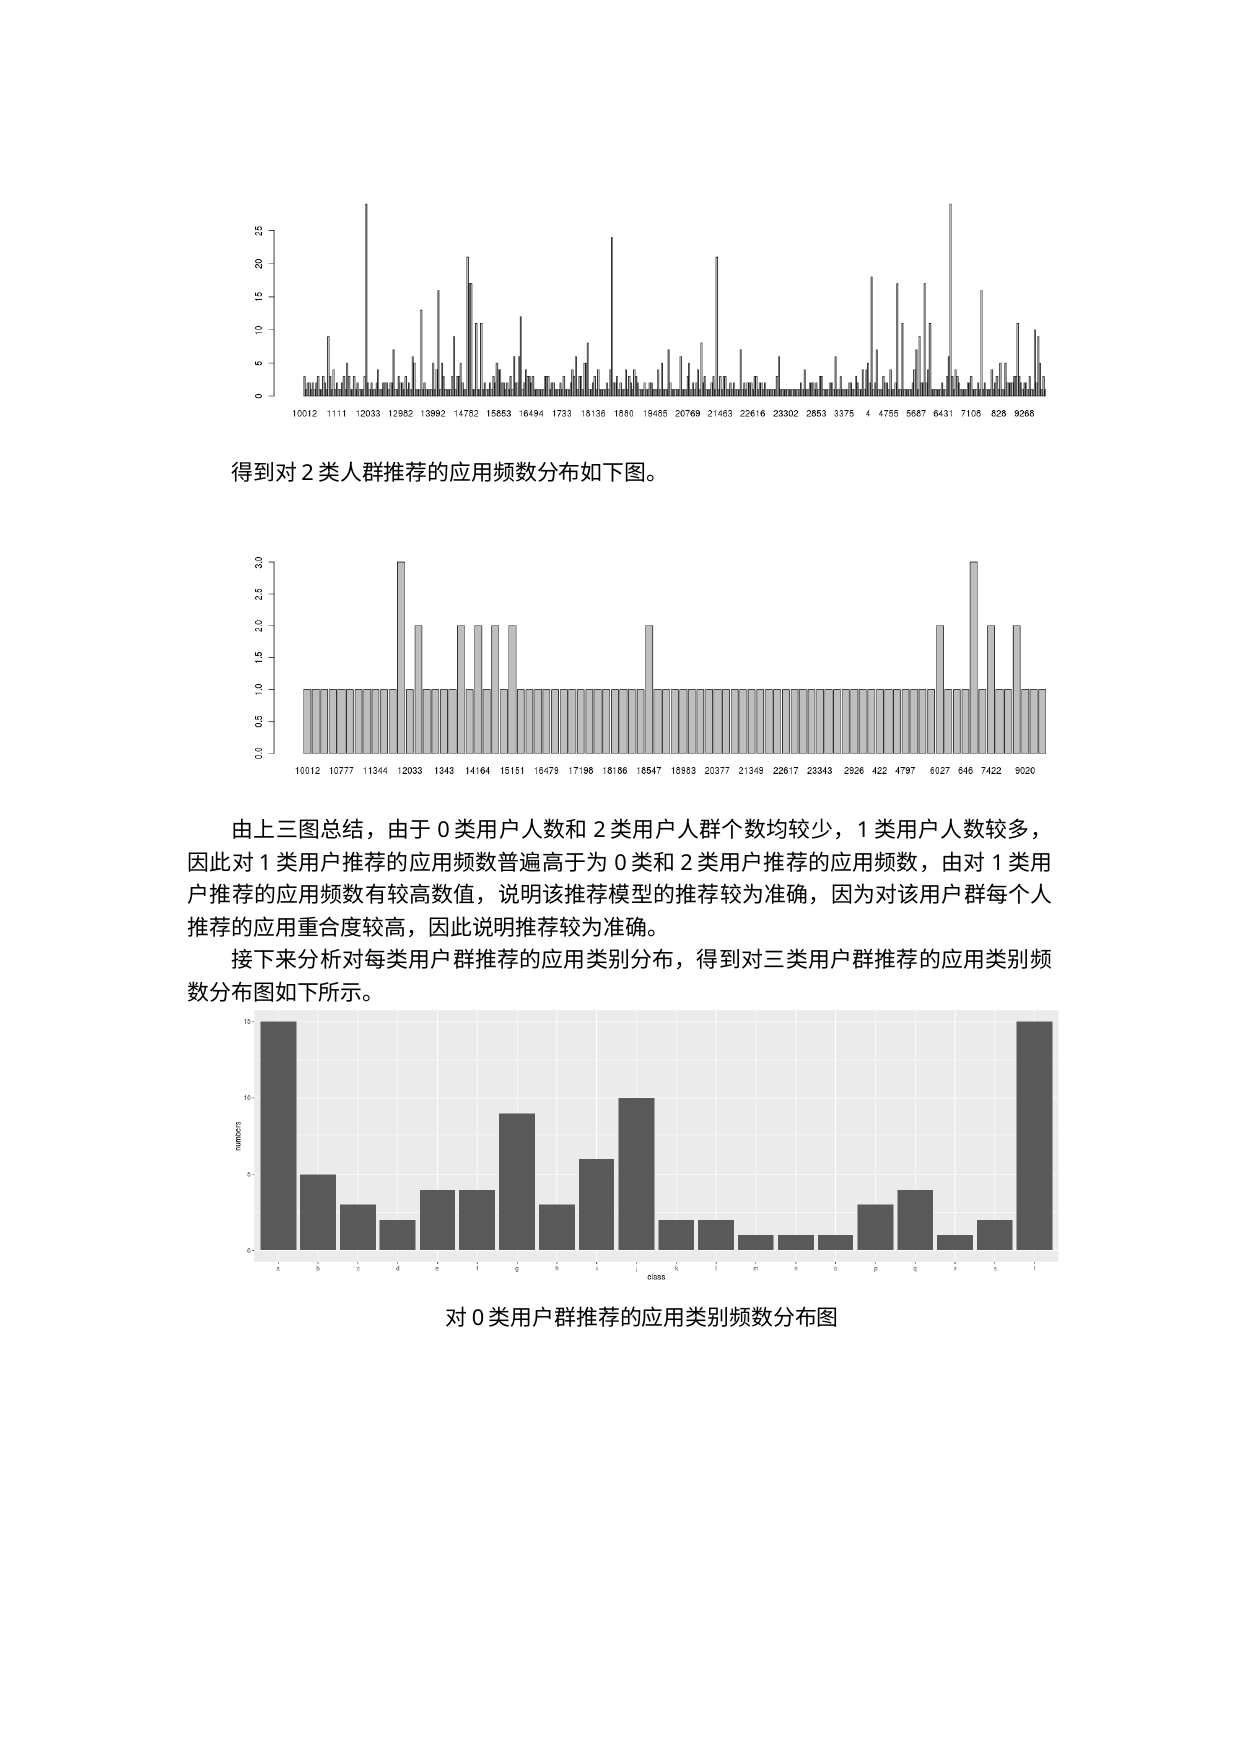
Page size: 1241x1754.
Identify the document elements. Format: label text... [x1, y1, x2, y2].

text 得到对2类人群推荐的应用频数分布如下图。 [187, 454, 1053, 487]
picture [231, 519, 1097, 808]
picture [231, 1007, 1062, 1284]
text 对0类用户群推荐的应用类别频数分布图 [187, 1299, 1053, 1332]
text 由上三图总结，由于0类用户人数和2类用户人群个数均较少，1类用户人数较多，因此对1类用户推荐的应用频数普遍高于为0类和2类用户推荐的应用频数，由对1类用户推荐的应用频数有较高数值，说明该推荐模型的推荐较为准确，因为对该用户群每个人推荐的应用重合度较高，因此说明推荐较为准确。 [187, 812, 1053, 942]
picture [231, 162, 1097, 451]
text 接下来分析对每类用户群推荐的应用类别分布，得到对三类用户群推荐的应用类别频数分布图如下所示。 [187, 942, 1053, 1007]
